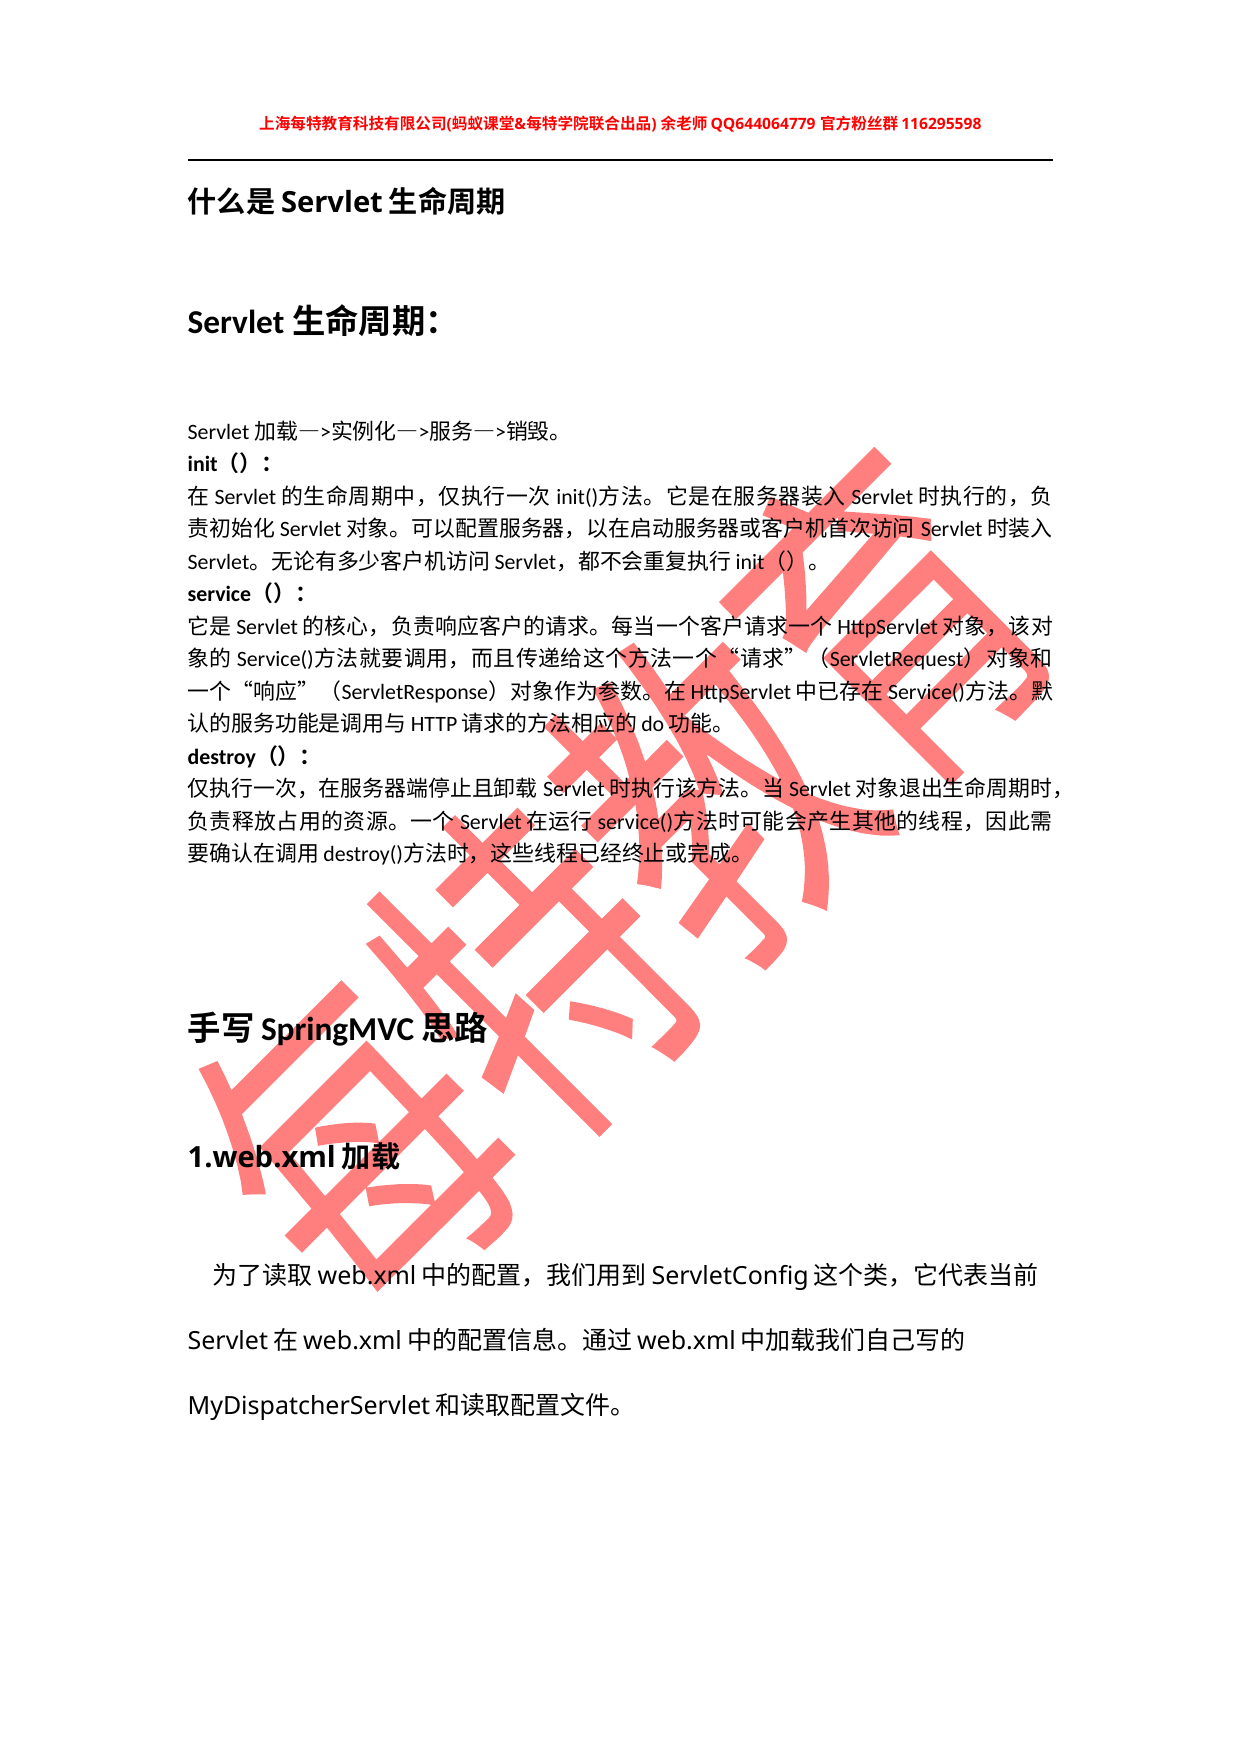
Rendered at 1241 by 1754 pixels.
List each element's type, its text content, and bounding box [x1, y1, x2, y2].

subtitle 手写SpringMVC思路 [187, 993, 1053, 1058]
text service（）： [187, 576, 1053, 608]
subtitle 1.web.xml加载 [187, 1122, 1053, 1187]
text init（）： [187, 446, 1053, 478]
subtitle 什么是Servlet生命周期 [187, 167, 1053, 232]
text 为了读取web.xml中的配置，我们用到ServletConfig这个类，它代表当前Servlet在web.xml中的配置信息。通过web.xml中加载我们自己写的MyDispatcherServlet和读取配置文件。 [187, 1241, 1053, 1436]
text destroy（）： [187, 738, 1053, 771]
text Servlet 加载—>实例化—>服务—>销毁。 [187, 413, 1053, 446]
subtitle Servlet 生命周期： [187, 286, 1053, 351]
text 在Servlet的生命周期中，仅执行一次init()方法。它是在服务器装入Servlet时执行的，负责初始化Servlet对象。可以配置服务器，以在启动服务器或客户机首次访问Servlet时装入Servlet。无论有多少客户机访问Servlet，都不会重复执行init（）。 [187, 478, 1053, 576]
text 仅执行一次，在服务器端停止且卸载Servlet时执行该方法。当Servlet对象退出生命周期时，负责释放占用的资源。一个Servlet在运行service()方法时可能会产生其他的线程，因此需要确认在调用destroy()方法时，这些线程已经终止或完成。 [187, 771, 1053, 868]
text 它是Servlet的核心，负责响应客户的请求。每当一个客户请求一个HttpServlet对象，该对象的Service()方法就要调用，而且传递给这个方法一个“请求”（ServletRequest）对象和一个“响应”（ServletResponse）对象作为参数。在HttpServlet中已存在Service()方法。默认的服务功能是调用与HTTP请求的方法相应的do功能。 [187, 608, 1053, 738]
